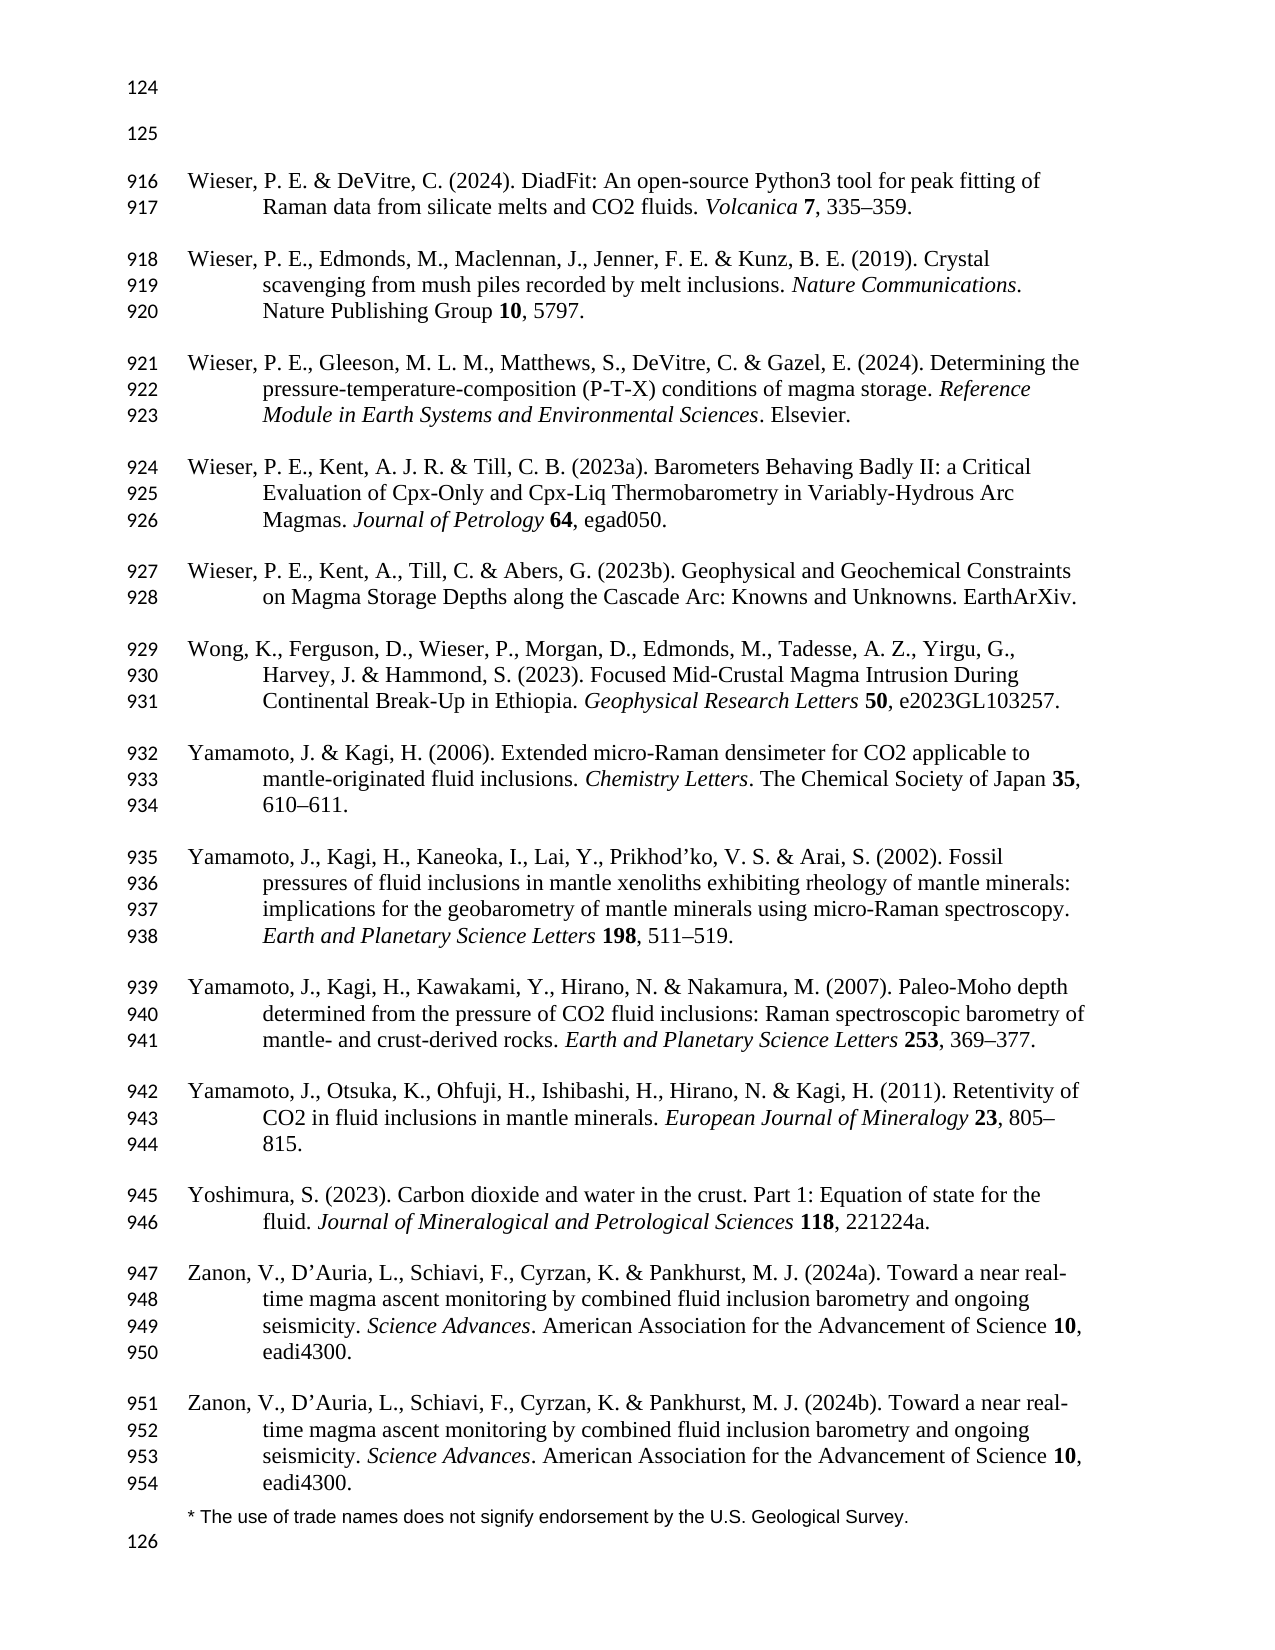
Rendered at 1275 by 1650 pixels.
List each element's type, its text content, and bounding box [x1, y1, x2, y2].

text Wieser, P. E., Kent, A., Till, C. & Abers, G. (2023b). Geophysical and Geochemical Constraints on Magma Storage Depths along the Cascade Arc: Knowns and Unknowns. EarthArXiv. [187, 557, 1087, 610]
text Wong, K., Ferguson, D., Wieser, P., Morgan, D., Edmonds, M., Tadesse, A. Z., Yirgu, G., Harvey, J. & Hammond, S. (2023). Focused Mid-Crustal Magma Intrusion During Continental Break-Up in Ethiopia. Geophysical Research Letters 50, e2023GL103257. [187, 635, 1087, 714]
text Wieser, P. E., Edmonds, M., Maclennan, J., Jenner, F. E. & Kunz, B. E. (2019). Crystal scavenging from mush piles recorded by melt inclusions. Nature Communications. Nature Publishing Group 10, 5797. [187, 245, 1087, 324]
text Zanon, V., D’Auria, L., Schiavi, F., Cyrzan, K. & Pankhurst, M. J. (2024a). Toward a near real-time magma ascent monitoring by combined fluid inclusion barometry and ongoing seismicity. Science Advances. American Association for the Advancement of Science 10, eadi4300. [187, 1259, 1087, 1364]
text Yamamoto, J. & Kagi, H. (2006). Extended micro-Raman densimeter for CO2 applicable to mantle-originated fluid inclusions. Chemistry Letters. The Chemical Society of Japan 35, 610–611. [187, 739, 1087, 818]
text Yamamoto, J., Kagi, H., Kawakami, Y., Hirano, N. & Nakamura, M. (2007). Paleo-Moho depth determined from the pressure of CO2 fluid inclusions: Raman spectroscopic barometry of mantle- and crust-derived rocks. Earth and Planetary Science Letters 253, 369–377. [187, 973, 1087, 1052]
text Wieser, P. E. & DeVitre, C. (2024). DiadFit: An open-source Python3 tool for peak fitting of Raman data from silicate melts and CO2 fluids. Volcanica 7, 335–359. [187, 167, 1087, 220]
text Yamamoto, J., Kagi, H., Kaneoka, I., Lai, Y., Prikhod’ko, V. S. & Arai, S. (2002). Fossil pressures of fluid inclusions in mantle xenoliths exhibiting rheology of mantle minerals: implications for the geobarometry of mantle minerals using micro-Raman spectroscopy. Earth and Planetary Science Letters 198, 511–519. [187, 843, 1087, 948]
text Wieser, P. E., Kent, A. J. R. & Till, C. B. (2023a). Barometers Behaving Badly II: a Critical Evaluation of Cpx-Only and Cpx-Liq Thermobarometry in Variably-Hydrous Arc Magmas. Journal of Petrology 64, egad050. [187, 453, 1087, 532]
text Wieser, P. E., Gleeson, M. L. M., Matthews, S., DeVitre, C. & Gazel, E. (2024). Determining the pressure-temperature-composition (P-T-X) conditions of magma storage. Reference Module in Earth Systems and Environmental Sciences. Elsevier. [187, 349, 1087, 428]
text Yamamoto, J., Otsuka, K., Ohfuji, H., Ishibashi, H., Hirano, N. & Kagi, H. (2011). Retentivity of CO2 in fluid inclusions in mantle minerals. European Journal of Mineralogy 23, 805–815. [187, 1077, 1087, 1156]
text Zanon, V., D’Auria, L., Schiavi, F., Cyrzan, K. & Pankhurst, M. J. (2024b). Toward a near real-time magma ascent monitoring by combined fluid inclusion barometry and ongoing seismicity. Science Advances. American Association for the Advancement of Science 10, eadi4300. [187, 1389, 1087, 1495]
text Yoshimura, S. (2023). Carbon dioxide and water in the crust. Part 1: Equation of state for the fluid. Journal of Mineralogical and Petrological Sciences 118, 221224a. [187, 1181, 1087, 1234]
